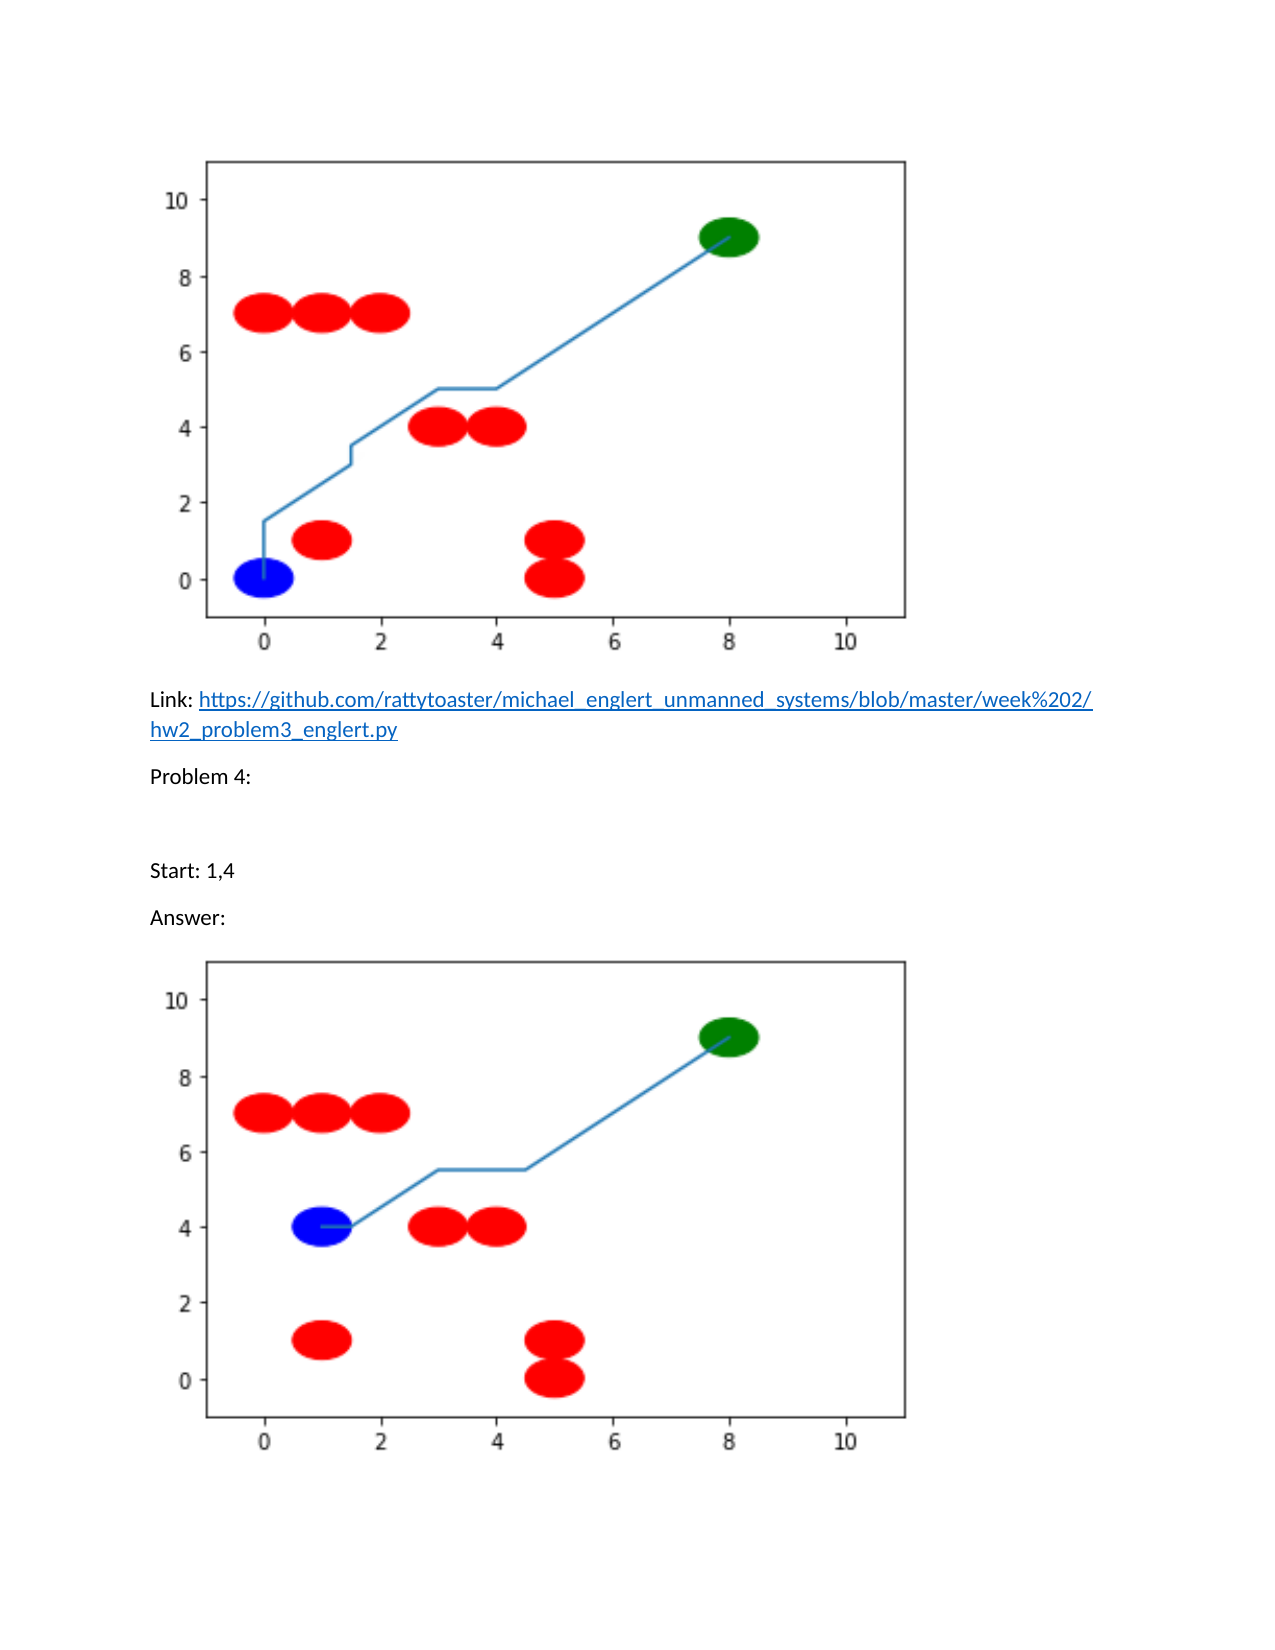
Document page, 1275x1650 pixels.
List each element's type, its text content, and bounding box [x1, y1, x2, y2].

text Link: https://github.com/rattytoaster/michael_englert_unmanned_systems/blob/master/week%202/hw2_problem3_englert.py [150, 685, 1125, 744]
text Answer: [150, 903, 1125, 931]
picture [150, 150, 917, 667]
text Problem 4: [150, 762, 1125, 791]
picture [150, 950, 917, 1467]
text Start: 1,4 [150, 856, 1125, 884]
